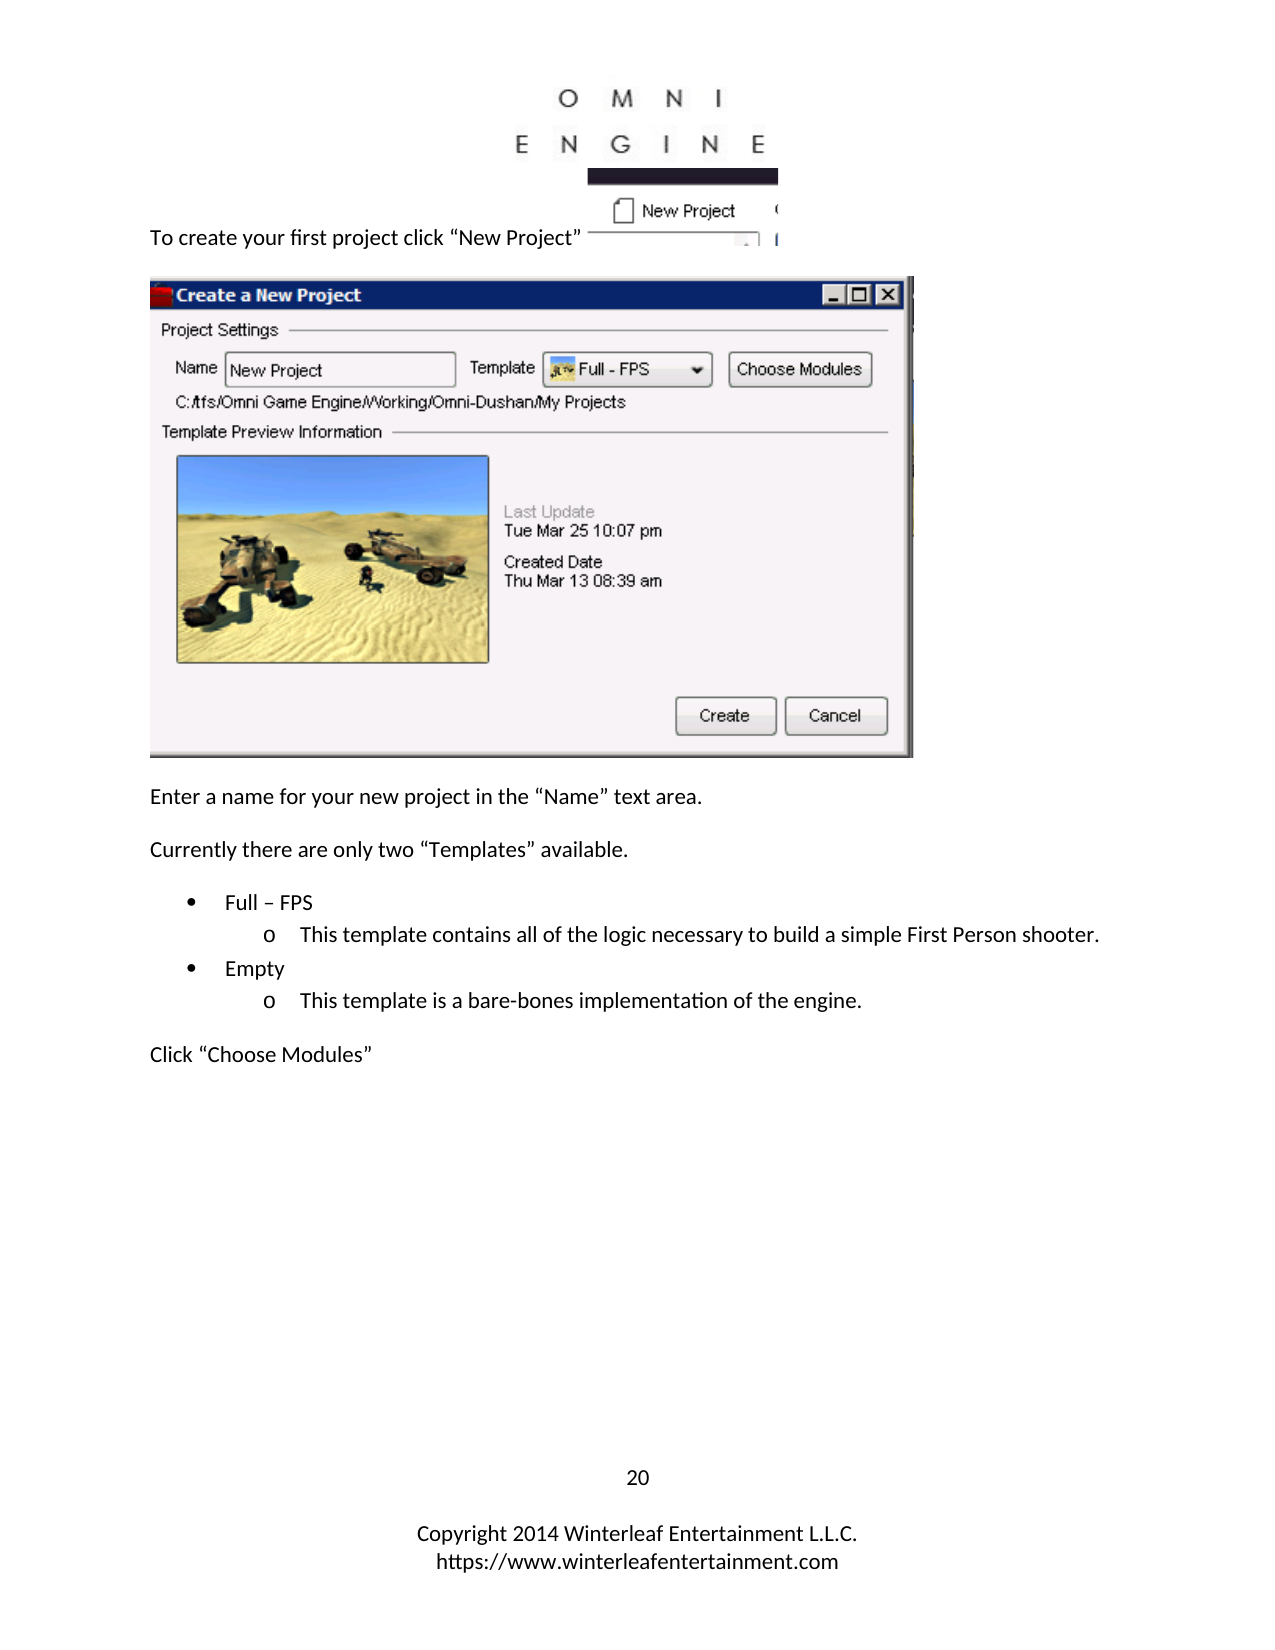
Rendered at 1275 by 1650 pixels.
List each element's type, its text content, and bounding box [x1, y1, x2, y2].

list Full – FPS [187, 888, 1125, 916]
text To create your first project click “New Project” [150, 169, 1125, 251]
list Empty [187, 954, 1125, 982]
picture [150, 276, 914, 758]
text Currently there are only two “Templates” available. [150, 835, 1125, 863]
text Click “Choose Modules” [150, 1041, 1125, 1069]
text Enter a name for your new project in the “Name” text area. [150, 782, 1125, 810]
picture [403, 75, 872, 246]
list This template is a bare-bones implementation of the engine. [262, 986, 1125, 1015]
list This template contains all of the logic necessary to build a simple First Person shooter. [262, 921, 1125, 950]
